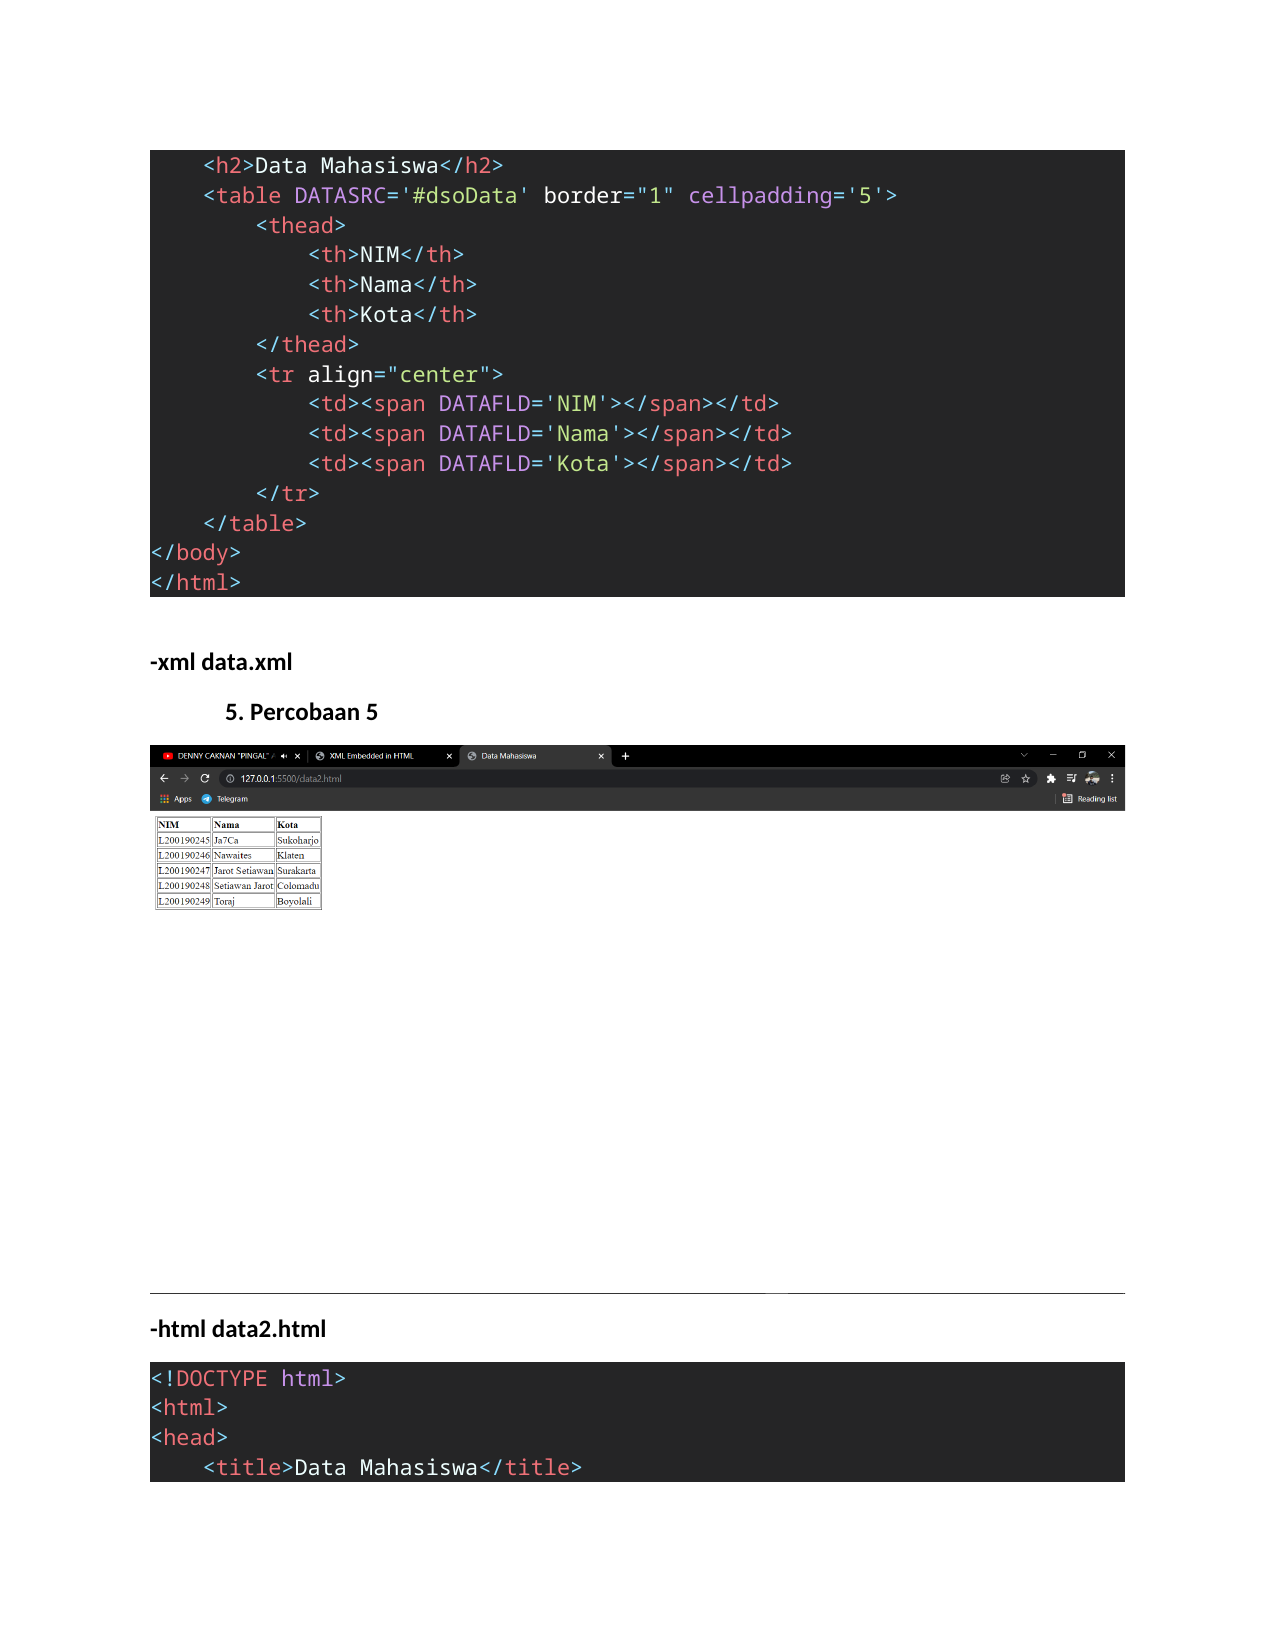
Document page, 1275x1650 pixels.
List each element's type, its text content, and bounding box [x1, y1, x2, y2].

text </html> [150, 567, 1125, 597]
text </thead> [150, 329, 1125, 358]
text -html data2.html [150, 1313, 1125, 1343]
text <h2>Data Mahasiswa</h2> [150, 150, 1125, 180]
picture [150, 745, 1125, 1294]
text 5. Percobaan 5 [150, 696, 1125, 727]
text <th>Kota</th> [150, 299, 1125, 329]
text <th>Nama</th> [150, 269, 1125, 299]
text <html> [150, 1392, 1125, 1422]
text <head> [150, 1422, 1125, 1452]
text <td><span DATAFLD='Nama'></span></td> [150, 418, 1125, 448]
text -xml data.xml [150, 646, 1125, 677]
text <!DOCTYPE html> [150, 1362, 1125, 1392]
text <table DATASRC='#dsoData' border="1" cellpadding='5'> [150, 180, 1125, 209]
text <title>Data Mahasiswa</title> [150, 1452, 1125, 1482]
text <td><span DATAFLD='NIM'></span></td> [150, 388, 1125, 418]
text </table> [150, 507, 1125, 537]
text <td><span DATAFLD='Kota'></span></td> [150, 448, 1125, 478]
text <thead> [150, 209, 1125, 239]
text <th>NIM</th> [150, 239, 1125, 269]
text <tr align="center"> [150, 358, 1125, 388]
text </body> [150, 537, 1125, 567]
text </tr> [150, 478, 1125, 507]
